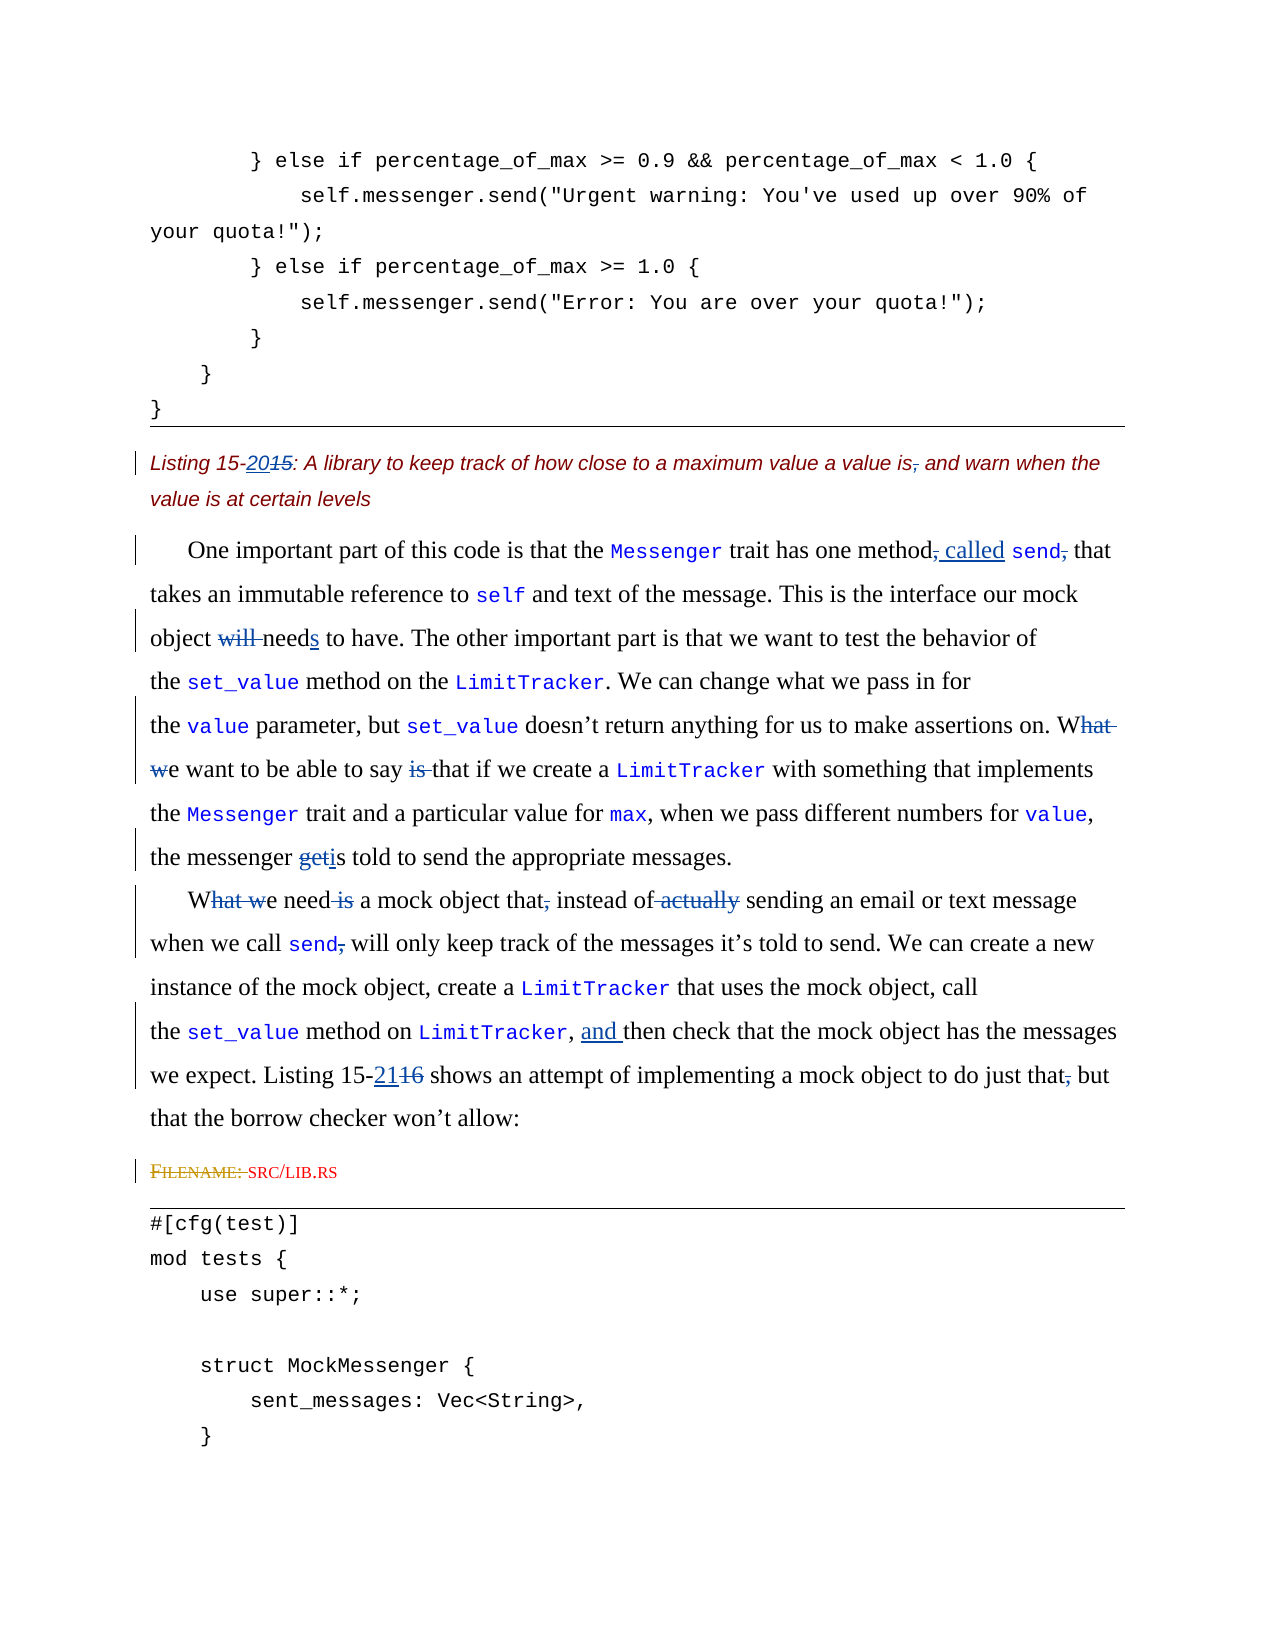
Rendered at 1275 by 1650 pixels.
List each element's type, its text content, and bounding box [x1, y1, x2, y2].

text One important part of this code is that the Messenger trait has one method send that takes an immutable reference to self and text of the message. This is the interface our mock object need to have. The other important part is that we want to test the behavior of the set_value method on the LimitTracker. We can change what we pass in for the value parameter, but set_value doesn’t return anything for us to make assertions on. We want to be able to say that if we create a LimitTracker with something that implements the Messenger trait and a particular value for max, when we pass different numbers for value, the messenger s told to send the appropriate messages. [150, 535, 1125, 871]
text struct MockMessenger { [150, 1354, 1125, 1378]
text sent_messages: Vec<String>, [150, 1390, 1125, 1414]
text We need a mock object that instead of sending an email or text message when we call send will only keep track of the messages it’s told to send. We can create a new instance of the mock object, create a LimitTracker that uses the mock object, call the set_value method on LimitTracker, then check that the mock object has the messages we expect. Listing 15- shows an attempt of implementing a mock object to do just that but that the borrow checker won’t allow: [150, 885, 1125, 1132]
text use super::*; [150, 1284, 1125, 1307]
text } [150, 327, 1125, 351]
text self.messenger.send("Error: You are over your quota!"); [150, 292, 1125, 315]
text } else if percentage_of_max >= 1.0 { [150, 256, 1125, 280]
text src/lib.rs [150, 1159, 1125, 1183]
text } [150, 1425, 1125, 1449]
text } [150, 398, 1125, 426]
text } [150, 362, 1125, 386]
text #[cfg(test)] [150, 1209, 1125, 1237]
text self.messenger.send("Urgent warning: You've used up over 90% of your quota!"); [150, 185, 1125, 244]
text } else if percentage_of_max >= 0.9 && percentage_of_max < 1.0 { [150, 150, 1125, 174]
text mod tests { [150, 1248, 1125, 1272]
list Listing 15-: A library to keep track of how close to a maximum value a value is and warn when the value is at certain levels [150, 451, 1125, 511]
